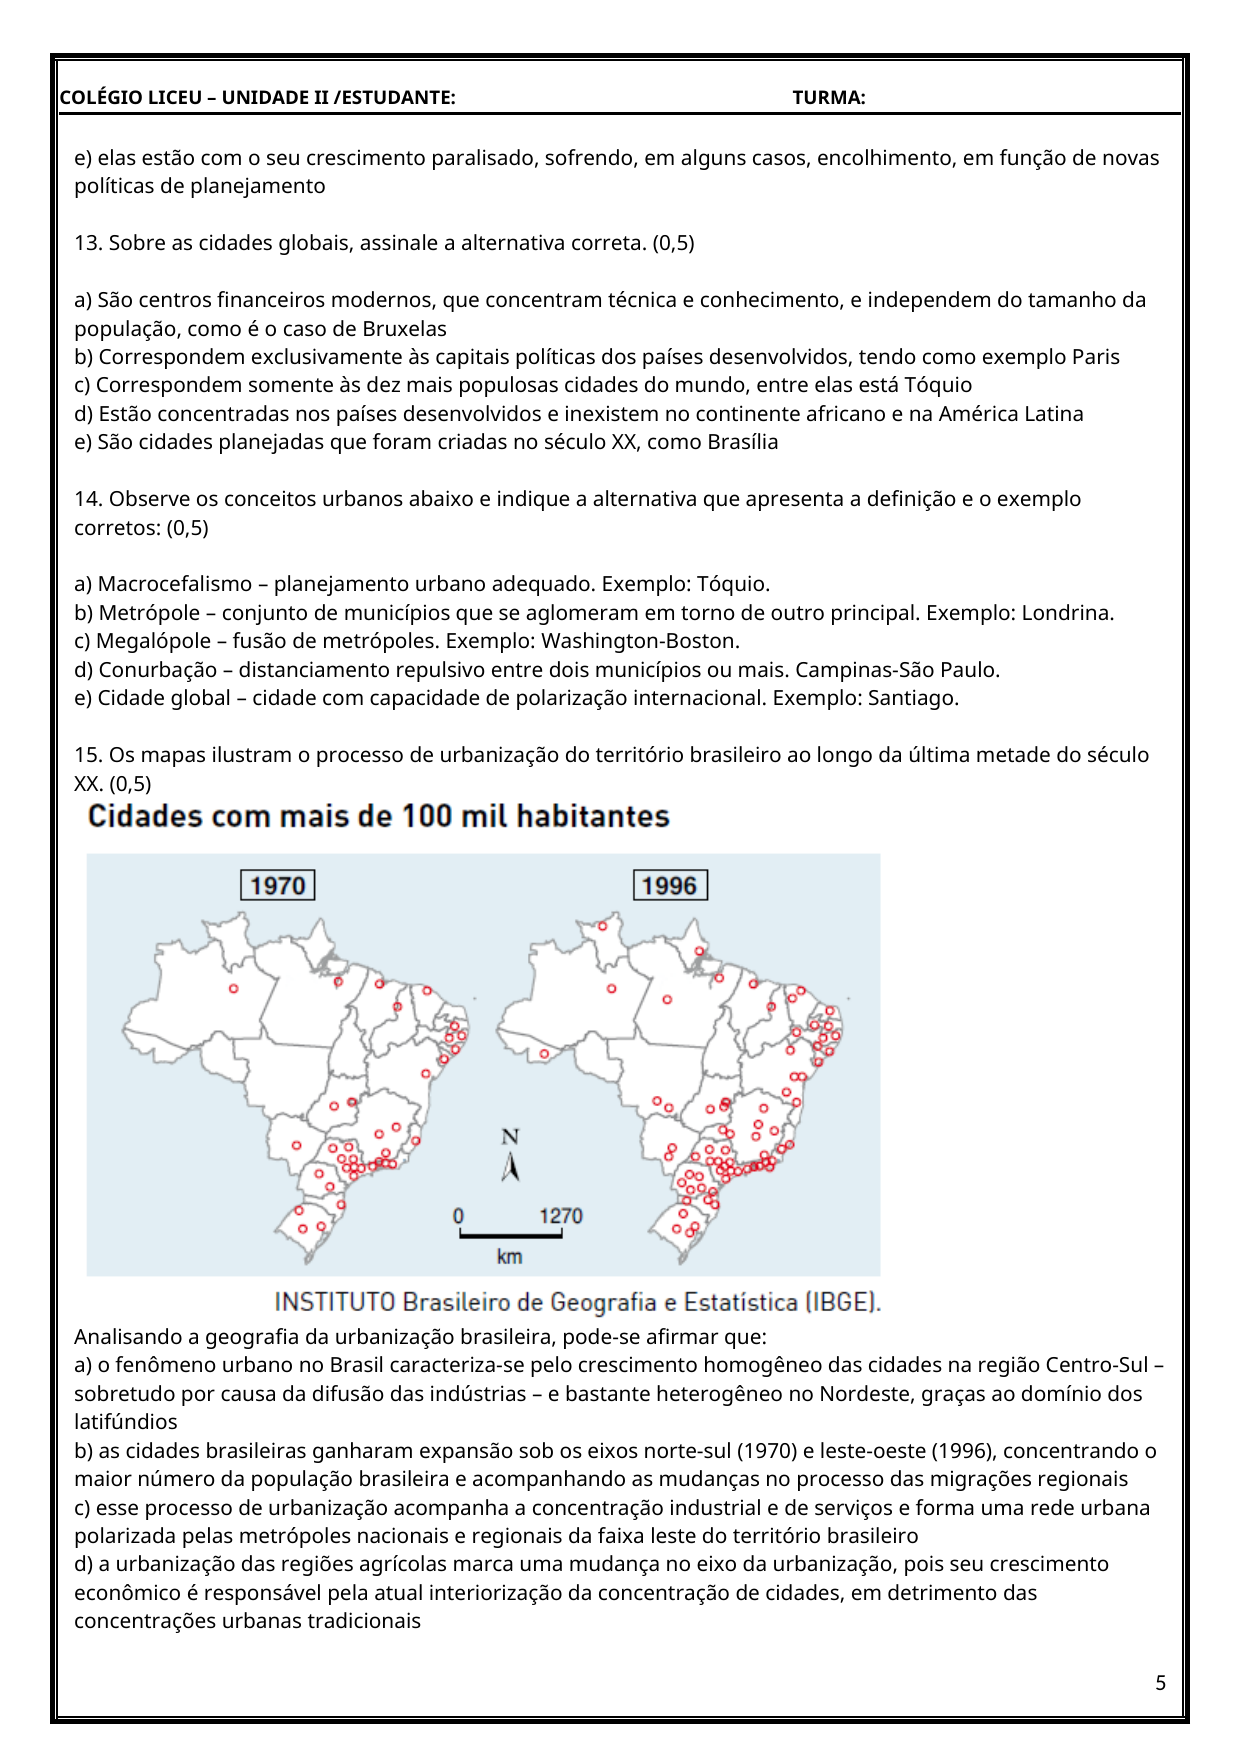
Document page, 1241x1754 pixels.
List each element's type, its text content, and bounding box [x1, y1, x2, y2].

text e) Cidade global – cidade com capacidade de polarização internacional. Exemplo: Santiago. [74, 683, 1167, 712]
text d) Conurbação – distanciamento repulsivo entre dois municípios ou mais. Campinas-São Paulo. [74, 655, 1167, 683]
text c) Correspondem somente às dez mais populosas cidades do mundo, entre elas está Tóquio [74, 371, 1167, 399]
text 13. Sobre as cidades globais, assinale a alternativa correta. (0,5) [74, 228, 1167, 257]
text b) as cidades brasileiras ganharam expansão sob os eixos norte-sul (1970) e leste-oeste (1996), concentrando o maior número da população brasileira e acompanhando as mudanças no processo das migrações regionais [74, 1436, 1167, 1493]
text 14. Observe os conceitos urbanos abaixo e indique a alternativa que apresenta a definição e o exemplo corretos: (0,5) [74, 484, 1167, 541]
text a) o fenômeno urbano no Brasil caracteriza-se pelo crescimento homogêneo das cidades na região Centro-Sul – sobretudo por causa da difusão das indústrias – e bastante heterogêneo no Nordeste, graças ao domínio dos latifúndios [74, 1351, 1167, 1436]
text d) a urbanização das regiões agrícolas marca uma mudança no eixo da urbanização, pois seu crescimento econômico é responsável pela atual interiorização da concentração de cidades, em detrimento das concentrações urbanas tradicionais [74, 1549, 1167, 1635]
text 15. Os mapas ilustram o processo de urbanização do território brasileiro ao longo da última metade do século XX. (0,5) [74, 740, 1167, 797]
text Analisando a geografia da urbanização brasileira, pode-se afirmar que: [74, 1322, 1167, 1351]
text e) São cidades planejadas que foram criadas no século XX, como Brasília [74, 427, 1167, 456]
text b) Metrópole – conjunto de municípios que se aglomeram em torno de outro principal. Exemplo: Londrina. [74, 598, 1167, 626]
picture [73, 797, 909, 1322]
text c) esse processo de urbanização acompanha a concentração industrial e de serviços e forma uma rede urbana polarizada pelas metrópoles nacionais e regionais da faixa leste do território brasileiro [74, 1493, 1167, 1549]
text d) Estão concentradas nos países desenvolvidos e inexistem no continente africano e na América Latina [74, 399, 1167, 427]
text e) elas estão com o seu crescimento paralisado, sofrendo, em alguns casos, encolhimento, em função de novas políticas de planejamento [74, 143, 1167, 200]
text a) Macrocefalismo – planejamento urbano adequado. Exemplo: Tóquio. [74, 569, 1167, 598]
text b) Correspondem exclusivamente às capitais políticas dos países desenvolvidos, tendo como exemplo Paris [74, 342, 1167, 371]
text a) São centros financeiros modernos, que concentram técnica e conhecimento, e independem do tamanho da população, como é o caso de Bruxelas [74, 285, 1167, 342]
text c) Megalópole – fusão de metrópoles. Exemplo: Washington-Boston. [74, 626, 1167, 655]
